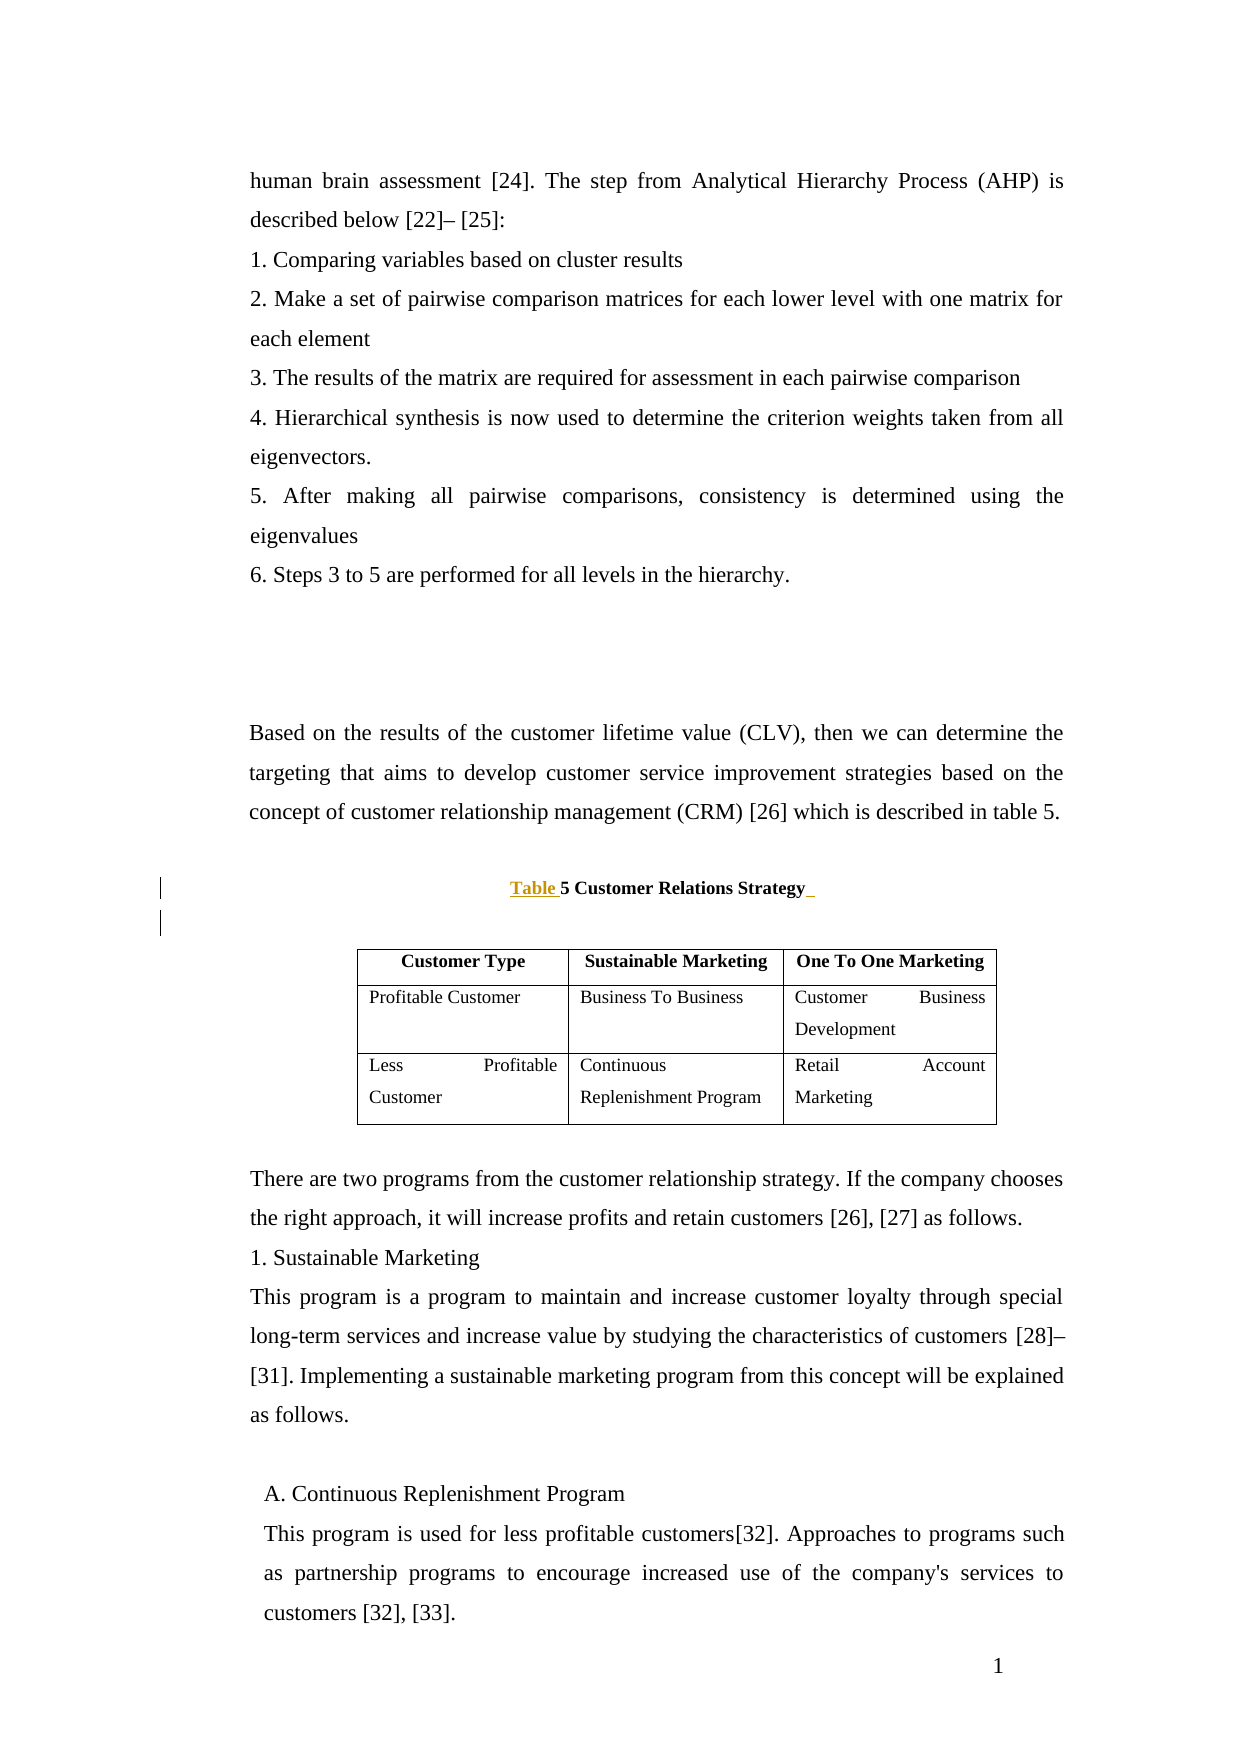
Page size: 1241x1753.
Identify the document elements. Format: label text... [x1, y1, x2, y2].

text 6. Steps 3 to 5 are performed for all levels in the hierarchy. [250, 561, 1065, 588]
text 2. Make a set of pairwise comparison matrices for each lower level with one matrix for each element [250, 285, 1065, 351]
table_cell Retail Account Marketing [784, 1054, 996, 1124]
text 5. After making all pairwise comparisons, consistency is determined using the eigenvalues [250, 482, 1065, 548]
text There are two programs from the customer relationship strategy. If the company chooses the right approach, it will increase profits and retain customers as follows. [250, 1165, 1065, 1231]
table_header Customer Type [358, 950, 568, 985]
table_cell Customer Business Development [784, 986, 996, 1053]
text 3. The results of the matrix are required for assessment in each pairwise comparison [250, 364, 1065, 390]
text 1. Comparing variables based on cluster results [250, 246, 1065, 272]
text This program is a program to maintain and increase customer loyalty through special long-term services and increase value by studying the characteristics of customers . Implementing a sustainable marketing program from this concept will be explained as follows. [250, 1283, 1065, 1428]
table_cell Profitable Customer [358, 986, 568, 1053]
text 5 Customer Relations Strategy [250, 877, 1065, 899]
text 4. Hierarchical synthesis is now used to determine the criterion weights taken from all eigenvectors. [250, 403, 1065, 469]
text A. Continuous Replenishment Program [264, 1481, 1065, 1507]
table_header Sustainable Marketing [569, 950, 783, 985]
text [250, 167, 1065, 232]
text This program is used for less profitable customers. Approaches to programs such as partnership programs to encourage increased use of the company's services to customers . [264, 1520, 1065, 1625]
text Based on the results of the customer lifetime value (CLV), then we can determine the targeting that aims to develop customer service improvement strategies based on the concept of customer relationship management (CRM) which is described in table 5. [249, 719, 1065, 825]
table_cell Business To Business [569, 986, 783, 1053]
text 1. Sustainable Marketing [250, 1244, 1065, 1270]
table_cell Continuous Replenishment Program [569, 1054, 783, 1124]
table_header One To One Marketing [784, 950, 996, 985]
table_cell Less Profitable Customer [358, 1054, 568, 1124]
